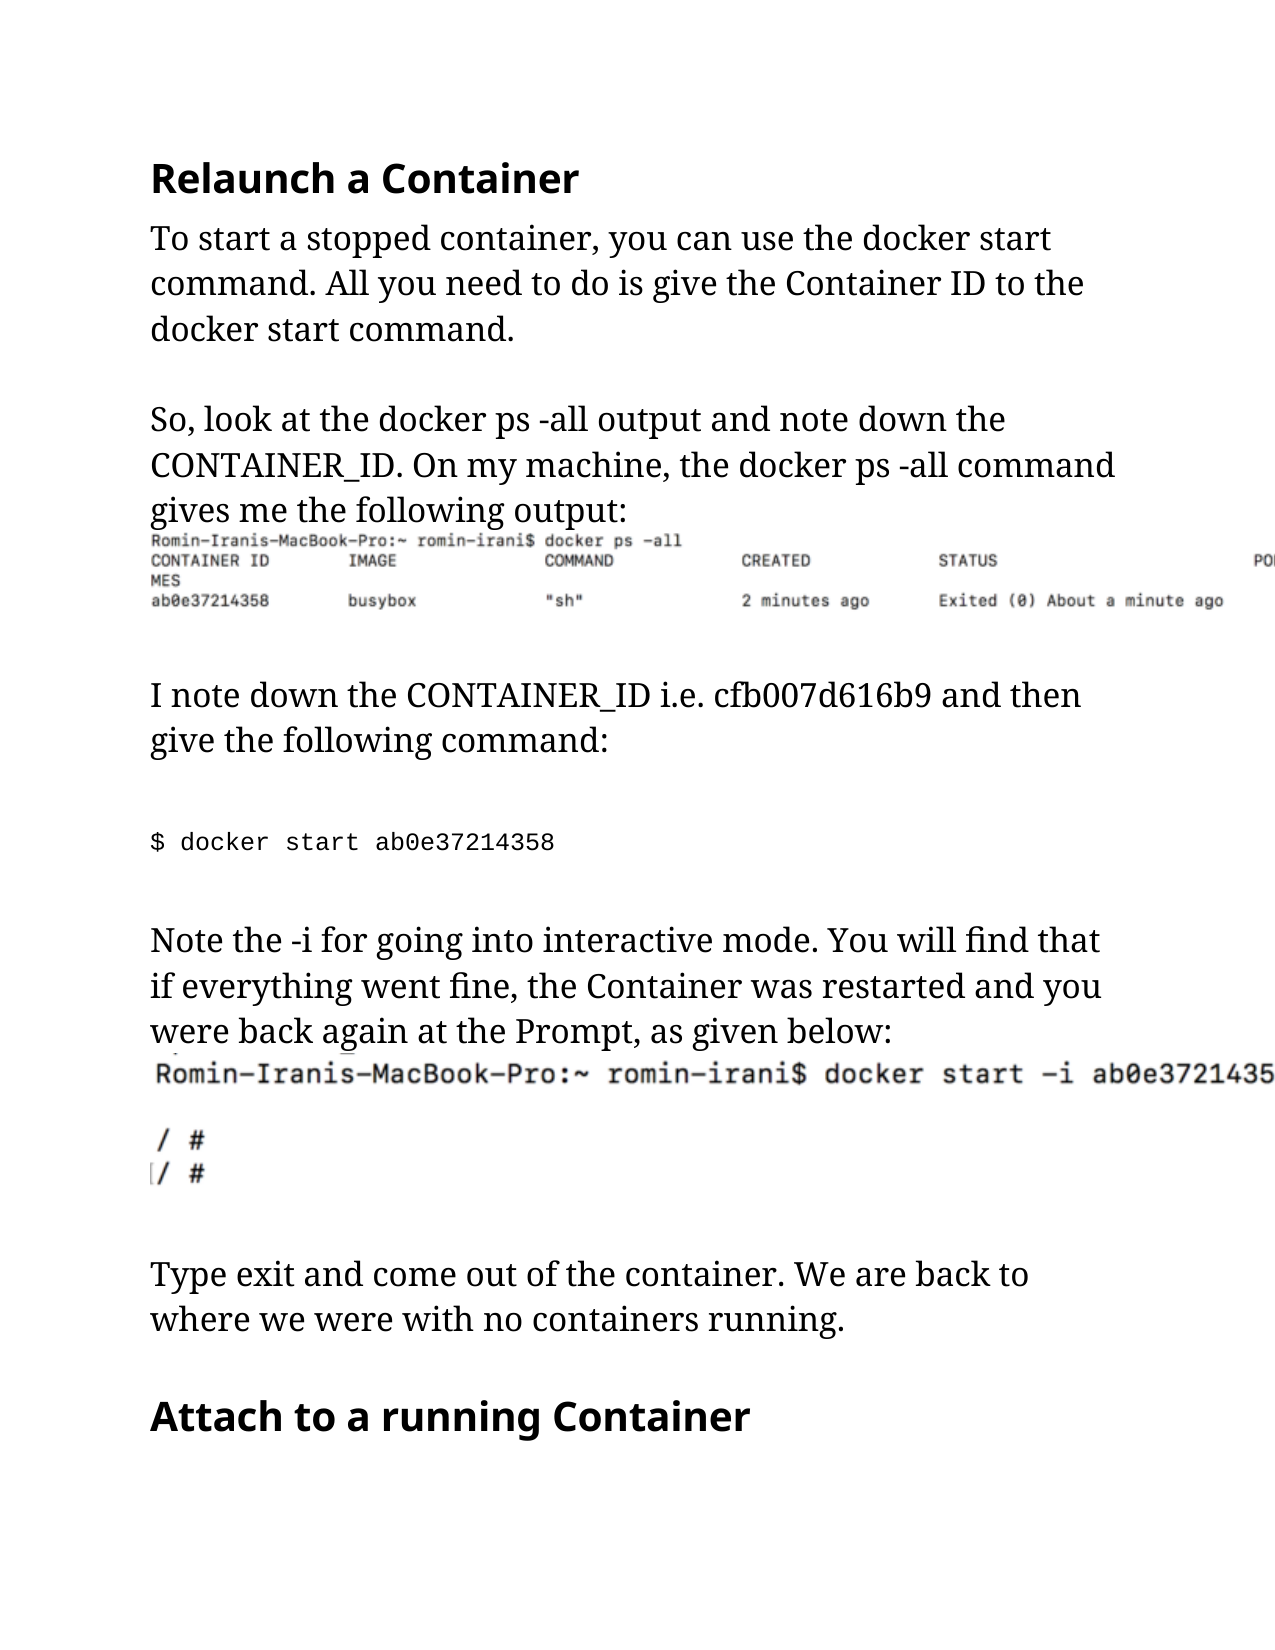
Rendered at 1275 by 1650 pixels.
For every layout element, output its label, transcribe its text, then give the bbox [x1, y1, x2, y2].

text Relaunch a Container [150, 150, 1125, 205]
text Attach to a running Container [150, 1388, 1125, 1443]
picture [150, 532, 1275, 613]
picture [150, 1053, 1275, 1191]
text To start a stopped container, you can use the docker start command. All you need to do is give the Container ID to the docker start command. [150, 215, 1125, 351]
text I note down the CONTAINER_ID i.e. cfb007d616b9 and then give the following command: [150, 672, 1125, 762]
text Type exit and come out of the container. We are back to where we were with no containers running. [150, 1250, 1125, 1341]
text $ docker start ab0e37214358 [150, 829, 1125, 858]
text Note the -i for going into interactive mode. You will find that if everything went fine, the Container was restarted and you were back again at the Prompt, as given below: [150, 917, 1125, 1053]
text So, look at the docker ps -all output and note down the CONTAINER_ID. On my machine, the docker ps -all command gives me the following output: [150, 396, 1125, 532]
